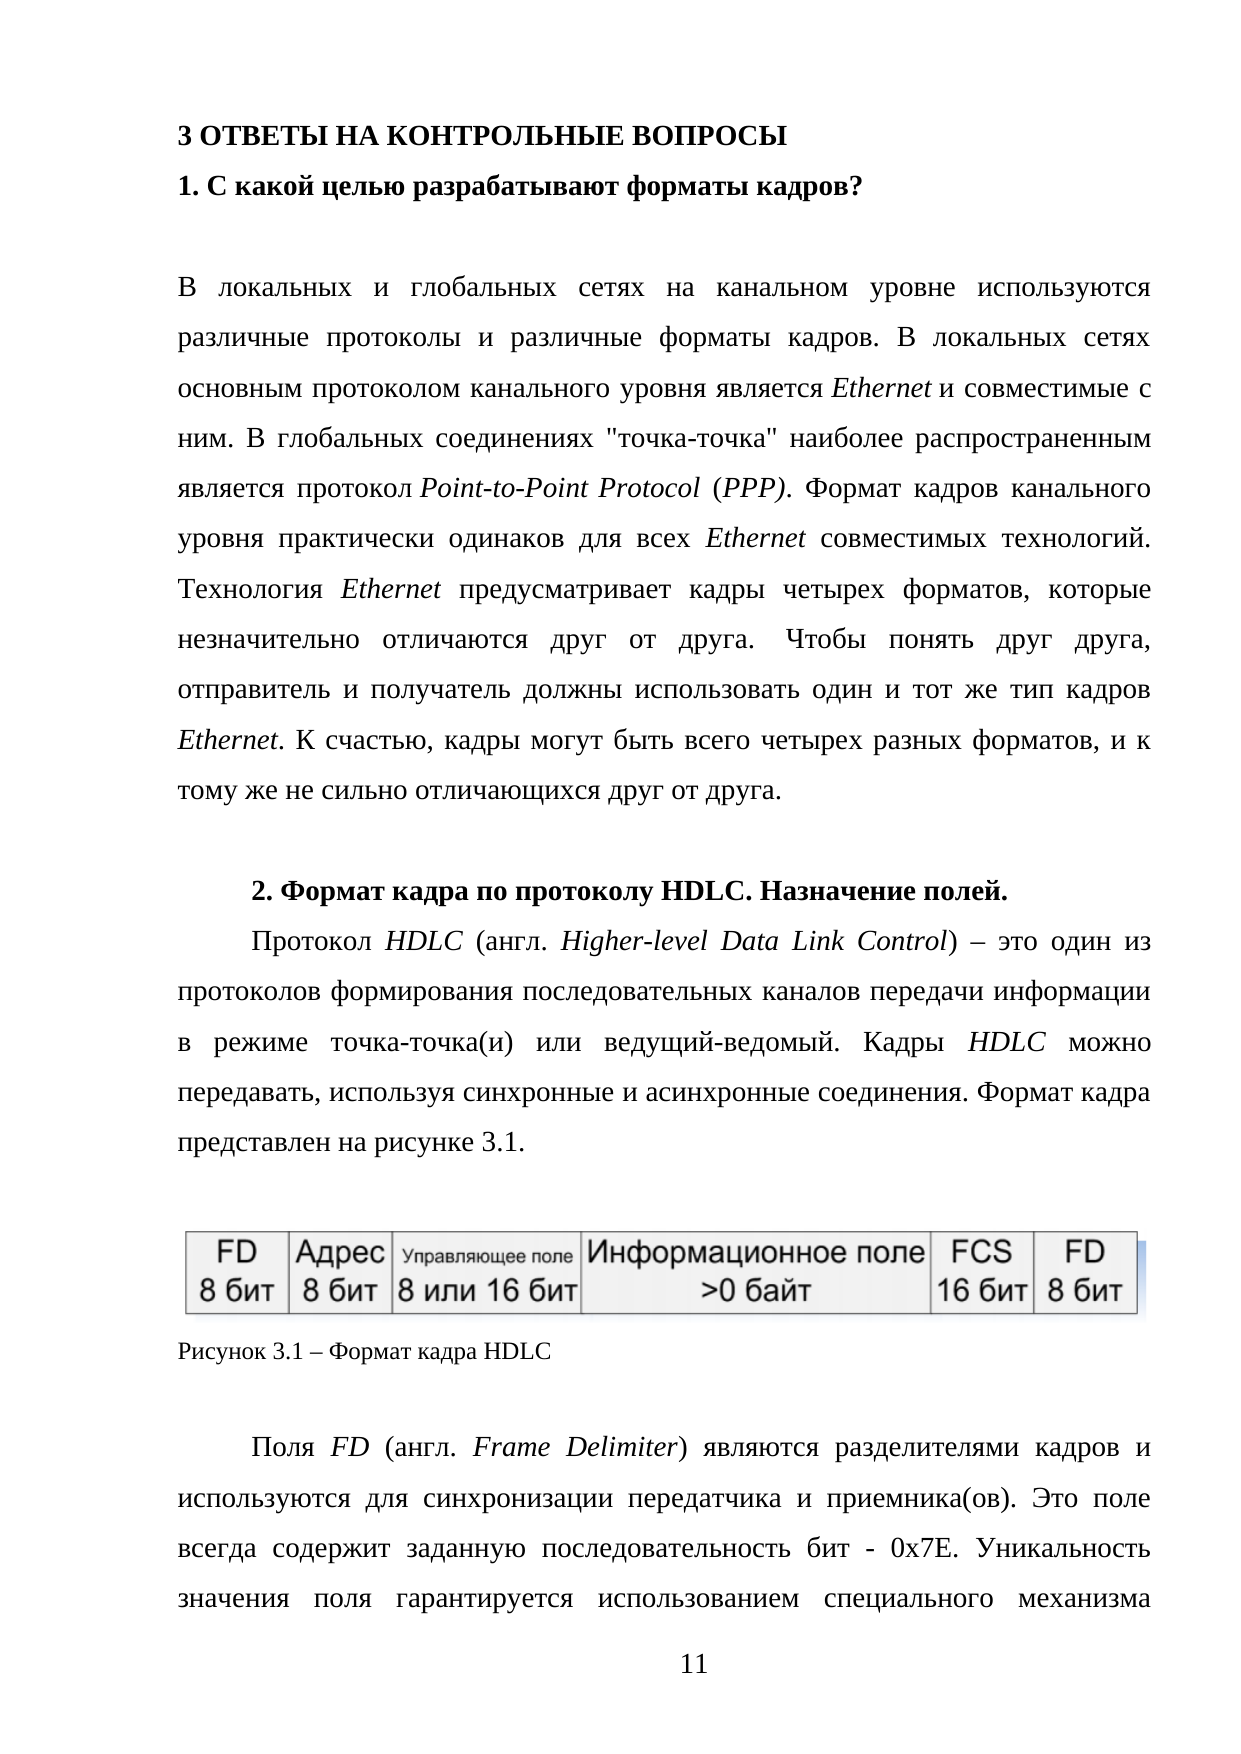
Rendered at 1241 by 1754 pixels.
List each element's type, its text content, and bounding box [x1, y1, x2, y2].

text Рисунок 3.1 – Формат кадра HDLC [177, 1336, 1152, 1365]
text 2. Формат кадра по протоколу HDLC. Назначение полей. [177, 873, 1152, 906]
text В локальных и глобальных сетях на канальном уровне используются различные протоколы и различные форматы кадров. В локальных сетях основным протоколом канального уровня является Ethernet и совместимые с ним. В глобальных соединениях "точка-точка" наиболее распространенным является протокол Point-to-Point Protocol (PPP). Формат кадров канального уровня практически одинаков для всех Ethernet совместимых технологий. Технология Ethernet предусматривает кадры четырех форматов, которые незначительно отличаются друг от друга. Чтобы понять друг друга, отправитель и получатель должны использовать один и тот же тип кадров Ethernet. К счастью, кадры могут быть всего четырех разных форматов, и к тому же не сильно отличающихся друг от друга. [177, 269, 1152, 521]
text 1. С какой целью разрабатывают форматы кадров? [177, 168, 1152, 202]
text 3 ОТВЕТЫ НА КОНТРОЛЬНЫЕ ВОПРОСЫ [177, 118, 1152, 152]
text Протокол HDLC (англ. Higher-level Data Link Control) – это один из протоколов формирования последовательных каналов передачи информации в режиме точка-точка(и) или ведущий-ведомый. Кадры HDLC можно передавать, используя синхронные и асинхронные соединения. Формат кадра представлен на рисунке 3.1. [177, 923, 1152, 1158]
text В локальных и глобальных сетях на канальном уровне используются различные протоколы и различные форматы кадров. В локальных сетях основным протоколом канального уровня является Ethernet и совместимые с ним. В глобальных соединениях "точка-точка" наиболее распространенным является протокол Point-to-Point Protocol (PPP). Формат кадров канального уровня практически одинаков для всех Ethernet совместимых технологий. Технология Ethernet предусматривает кадры четырех форматов, которые незначительно отличаются друг от друга. Чтобы понять друг друга, отправитель и получатель должны использовать один и тот же тип кадров Ethernet. К счастью, кадры могут быть всего четырех разных форматов, и к тому же не сильно отличающихся друг от друга. [177, 554, 1152, 806]
picture [177, 1225, 1151, 1324]
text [177, 1429, 1152, 1614]
